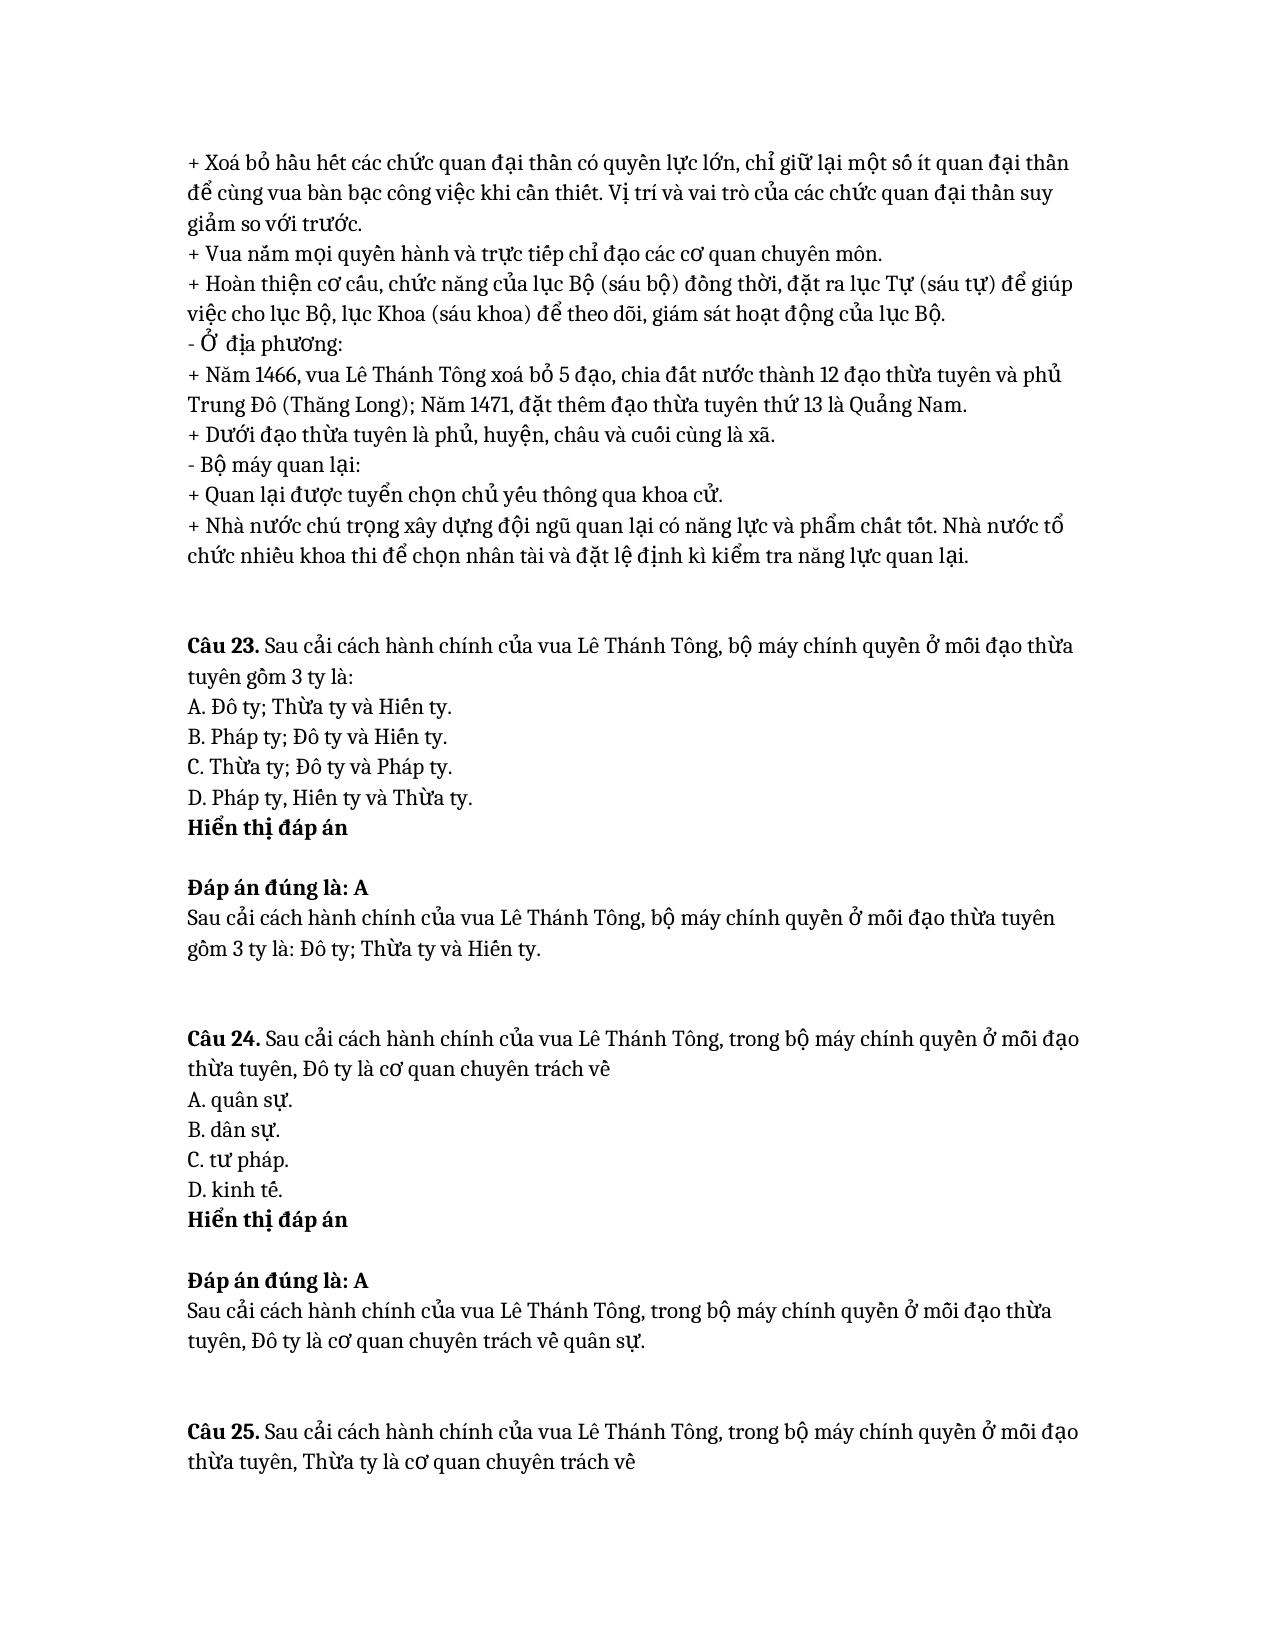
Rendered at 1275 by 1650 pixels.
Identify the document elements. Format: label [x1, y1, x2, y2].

text [187, 150, 1087, 1475]
